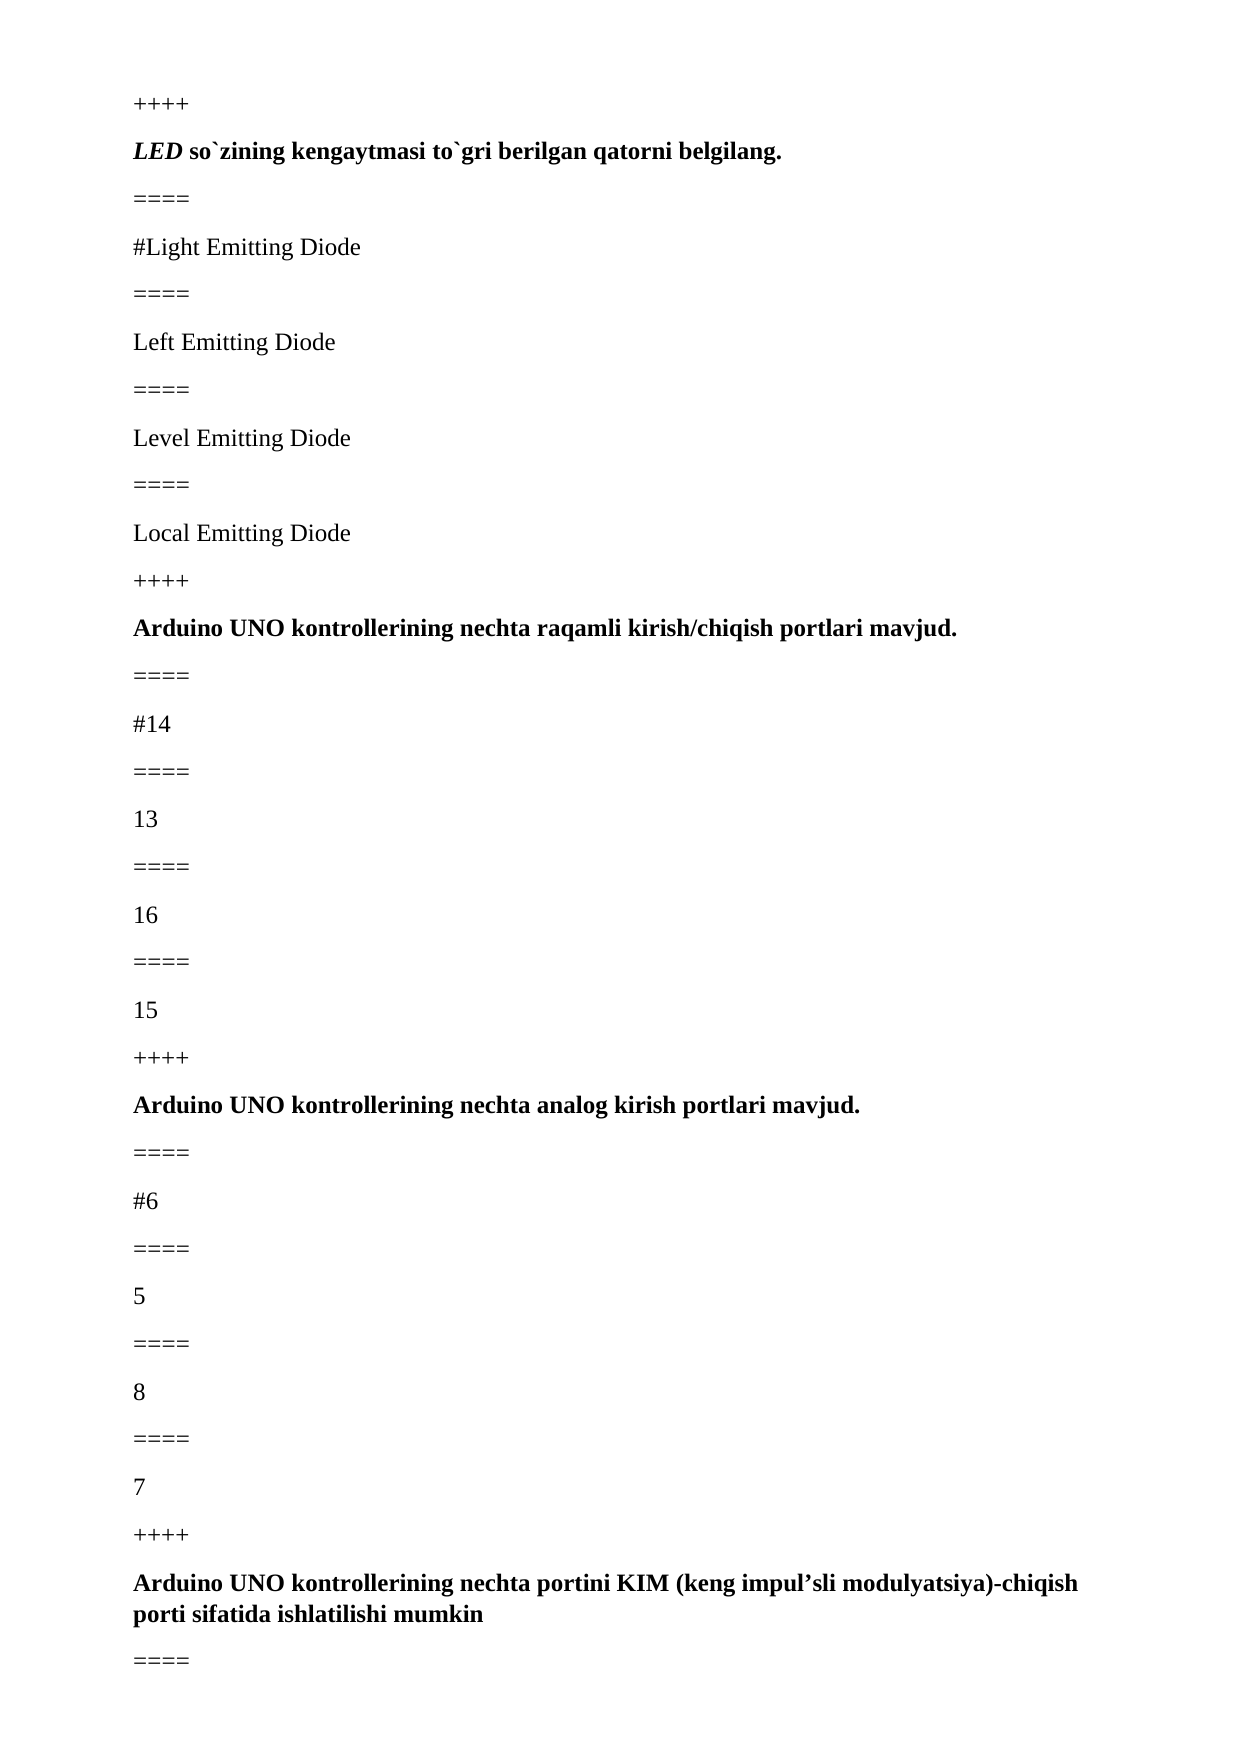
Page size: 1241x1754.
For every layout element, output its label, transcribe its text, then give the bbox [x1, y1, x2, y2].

text #14 [133, 709, 1137, 738]
text ==== [133, 184, 1137, 213]
text 13 [133, 804, 1137, 833]
text ==== [133, 1138, 1137, 1167]
text ==== [133, 757, 1137, 785]
text ==== [133, 1646, 1137, 1675]
text Arduino UNO kontrollerining nechta analog kirish portlari mavjud. [133, 1091, 1137, 1119]
text 7 [133, 1472, 1137, 1501]
text 15 [133, 995, 1137, 1024]
text Left Emitting Diode [133, 327, 1137, 356]
text 8 [133, 1377, 1137, 1406]
text LED so`zining kengaytmasi to`gri berilgan qatorni belgilang. [133, 136, 1137, 165]
text ++++ [133, 1520, 1137, 1549]
text ++++ [133, 566, 1137, 594]
text Arduino UNO kontrollerining nechta raqamli kirish/chiqish portlari mavjud. [133, 613, 1137, 642]
text #6 [133, 1186, 1137, 1215]
text Local Emitting Diode [133, 518, 1137, 547]
text ==== [133, 661, 1137, 690]
text ==== [133, 1234, 1137, 1262]
text ==== [133, 375, 1137, 404]
text ==== [133, 1329, 1137, 1358]
text Arduino UNO kontrollerining nechta portini KIM (keng impul’sli modulyatsiya)-chiqish porti sifatida ishlatilishi mumkin [133, 1568, 1137, 1627]
text ==== [133, 947, 1137, 976]
text Level Emitting Diode [133, 423, 1137, 451]
text 16 [133, 900, 1137, 928]
text ++++ [133, 89, 1137, 117]
text #Light Emitting Diode [133, 232, 1137, 261]
text ==== [133, 852, 1137, 881]
text ++++ [133, 1043, 1137, 1072]
text ==== [133, 1424, 1137, 1453]
text 5 [133, 1281, 1137, 1310]
text ==== [133, 279, 1137, 308]
text ==== [133, 470, 1137, 499]
